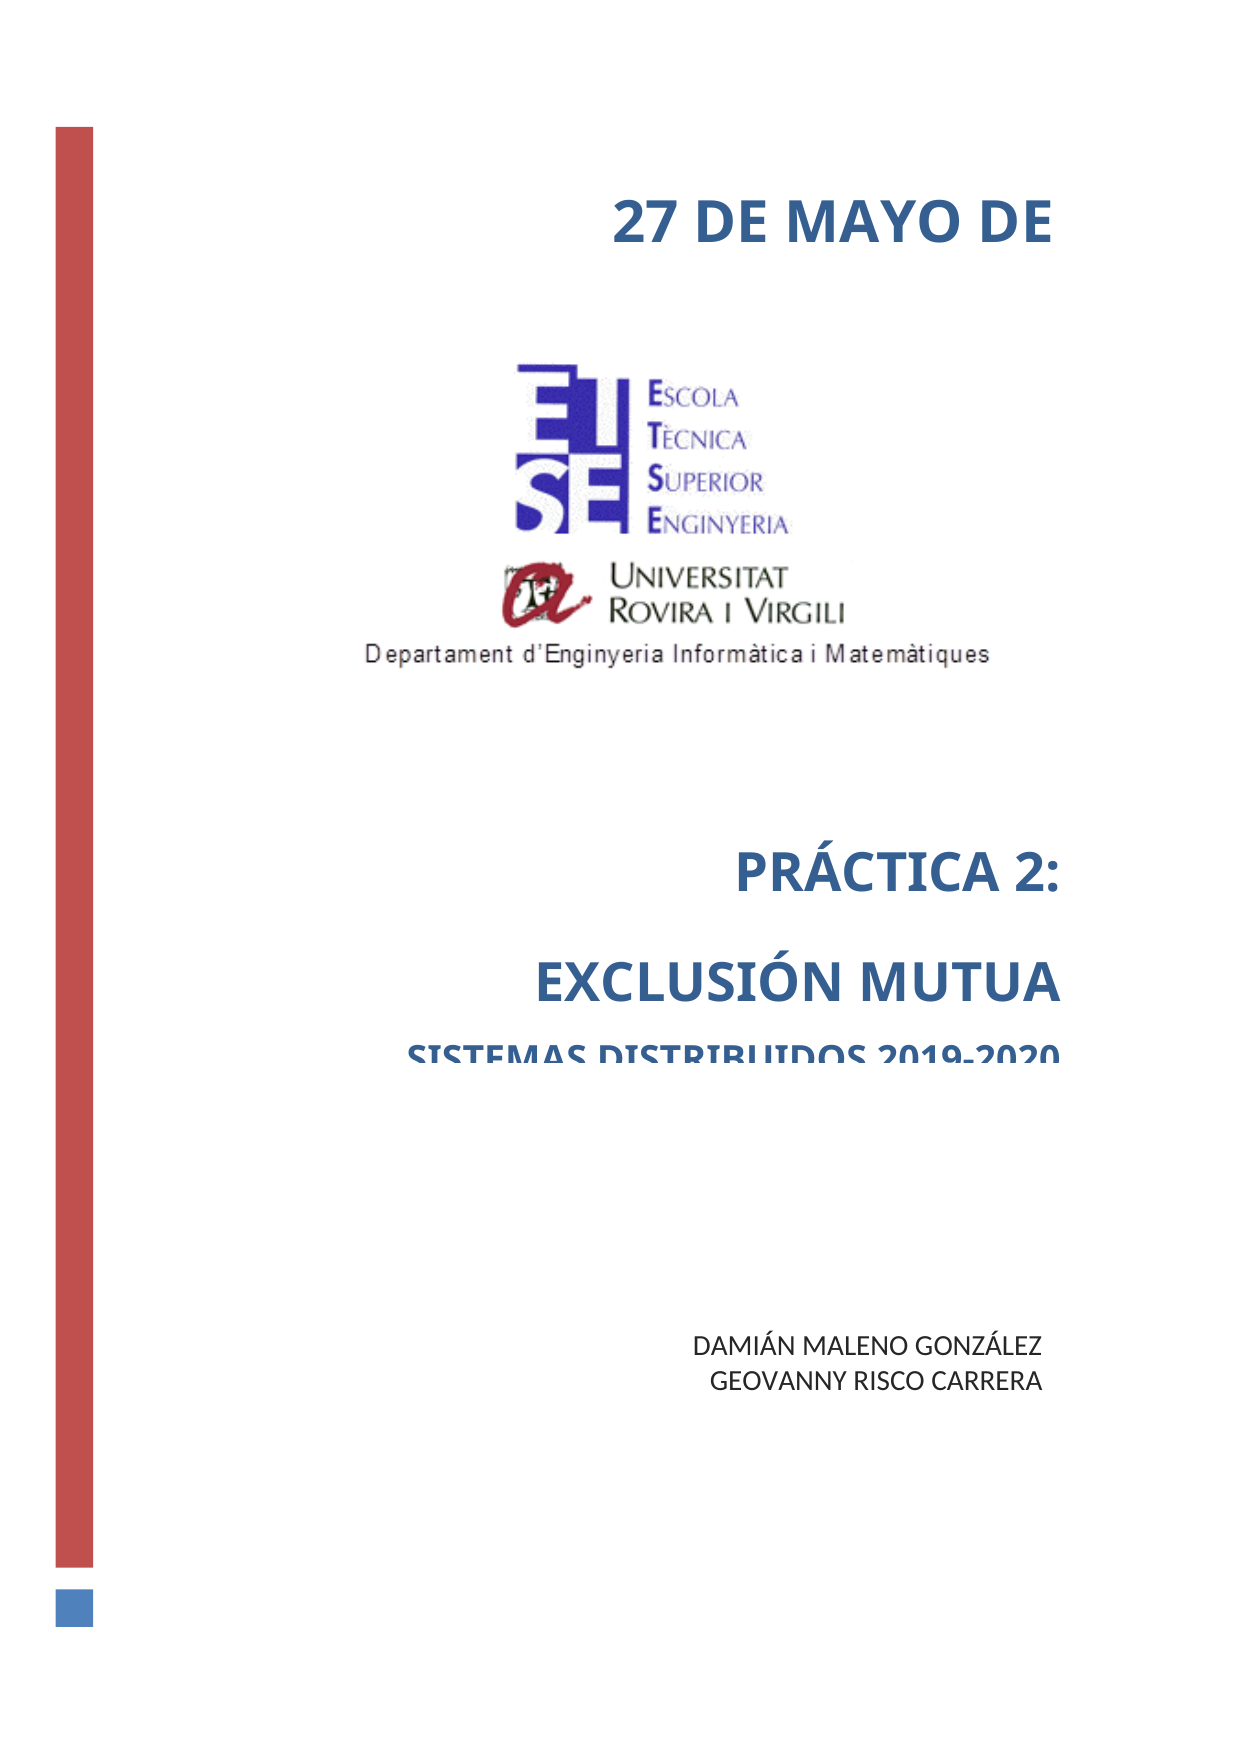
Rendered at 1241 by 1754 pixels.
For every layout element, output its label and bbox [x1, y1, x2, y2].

picture [292, 331, 1060, 690]
